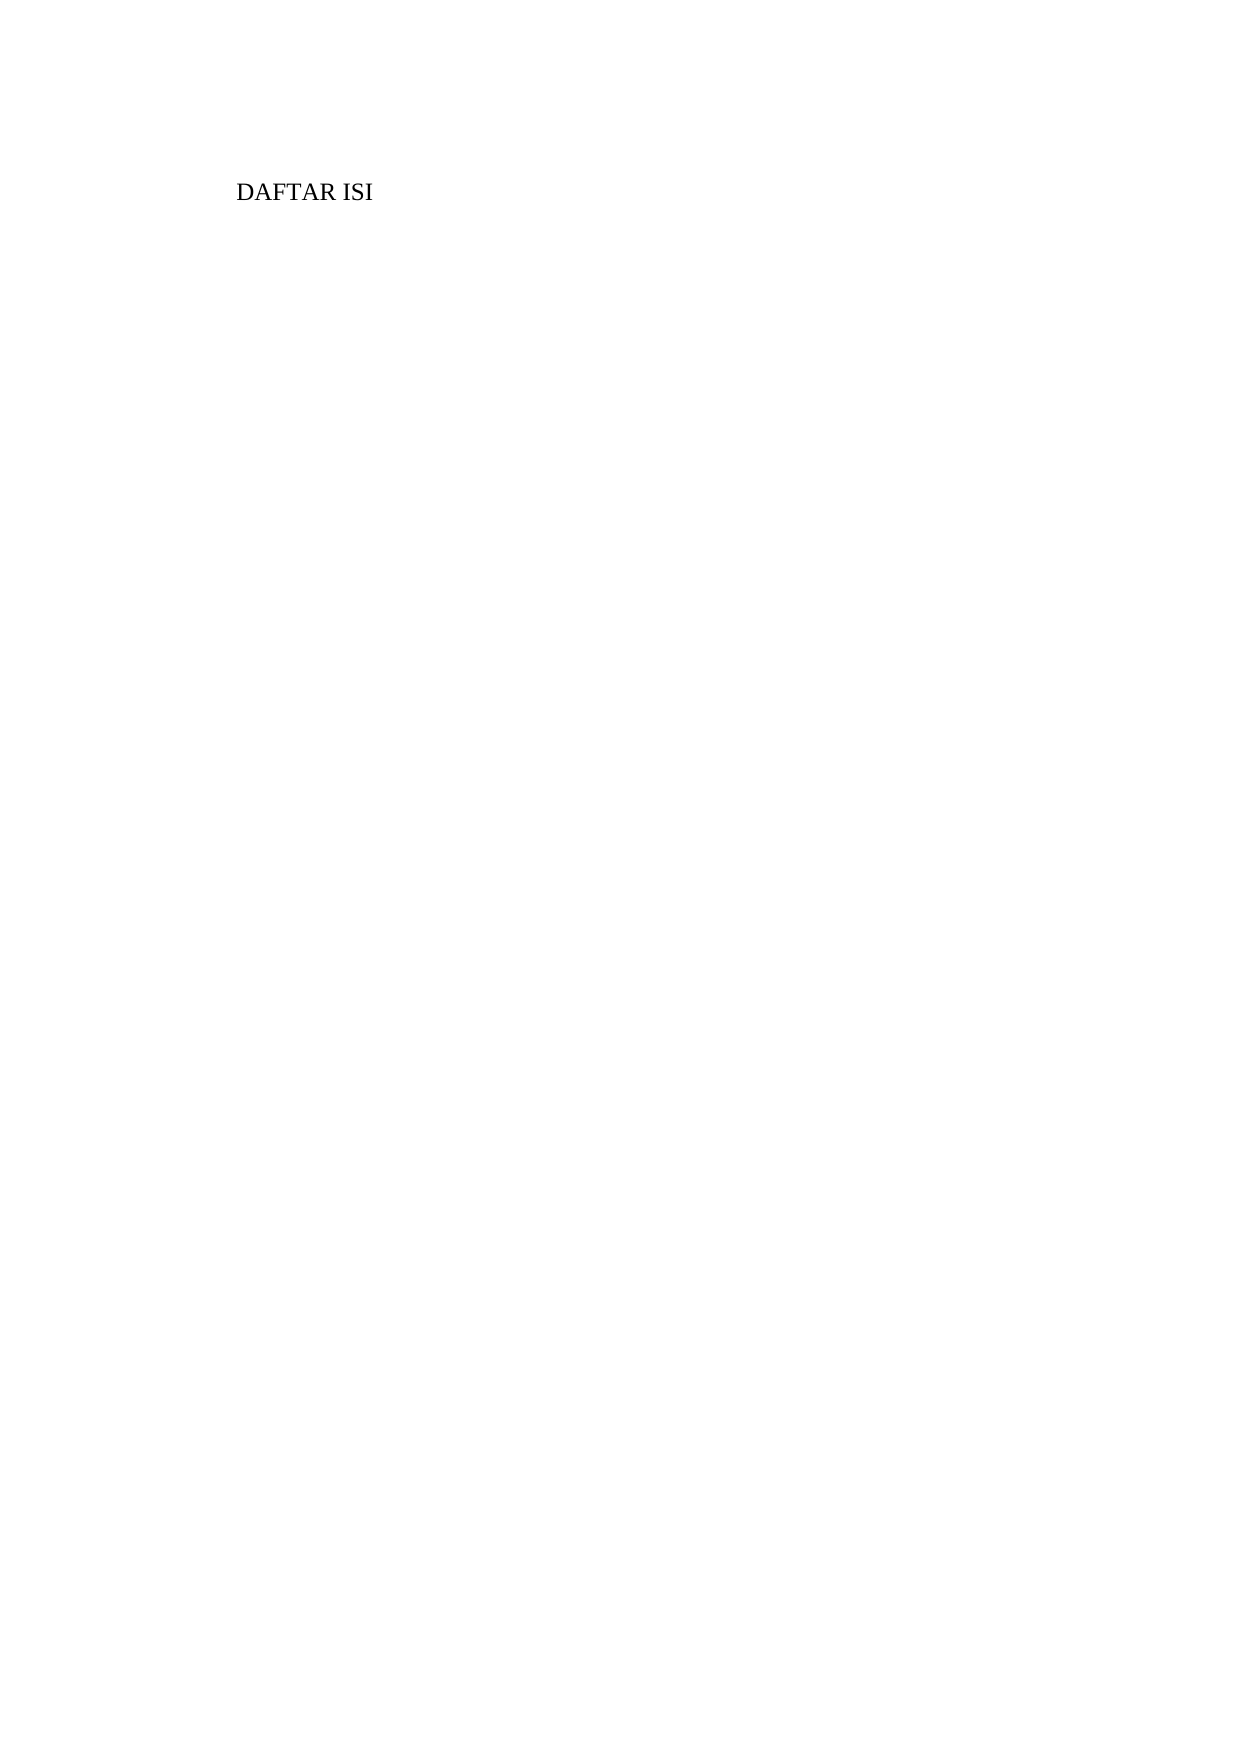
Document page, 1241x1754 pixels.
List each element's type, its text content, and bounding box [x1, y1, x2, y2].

text DAFTAR ISI [236, 177, 1063, 206]
